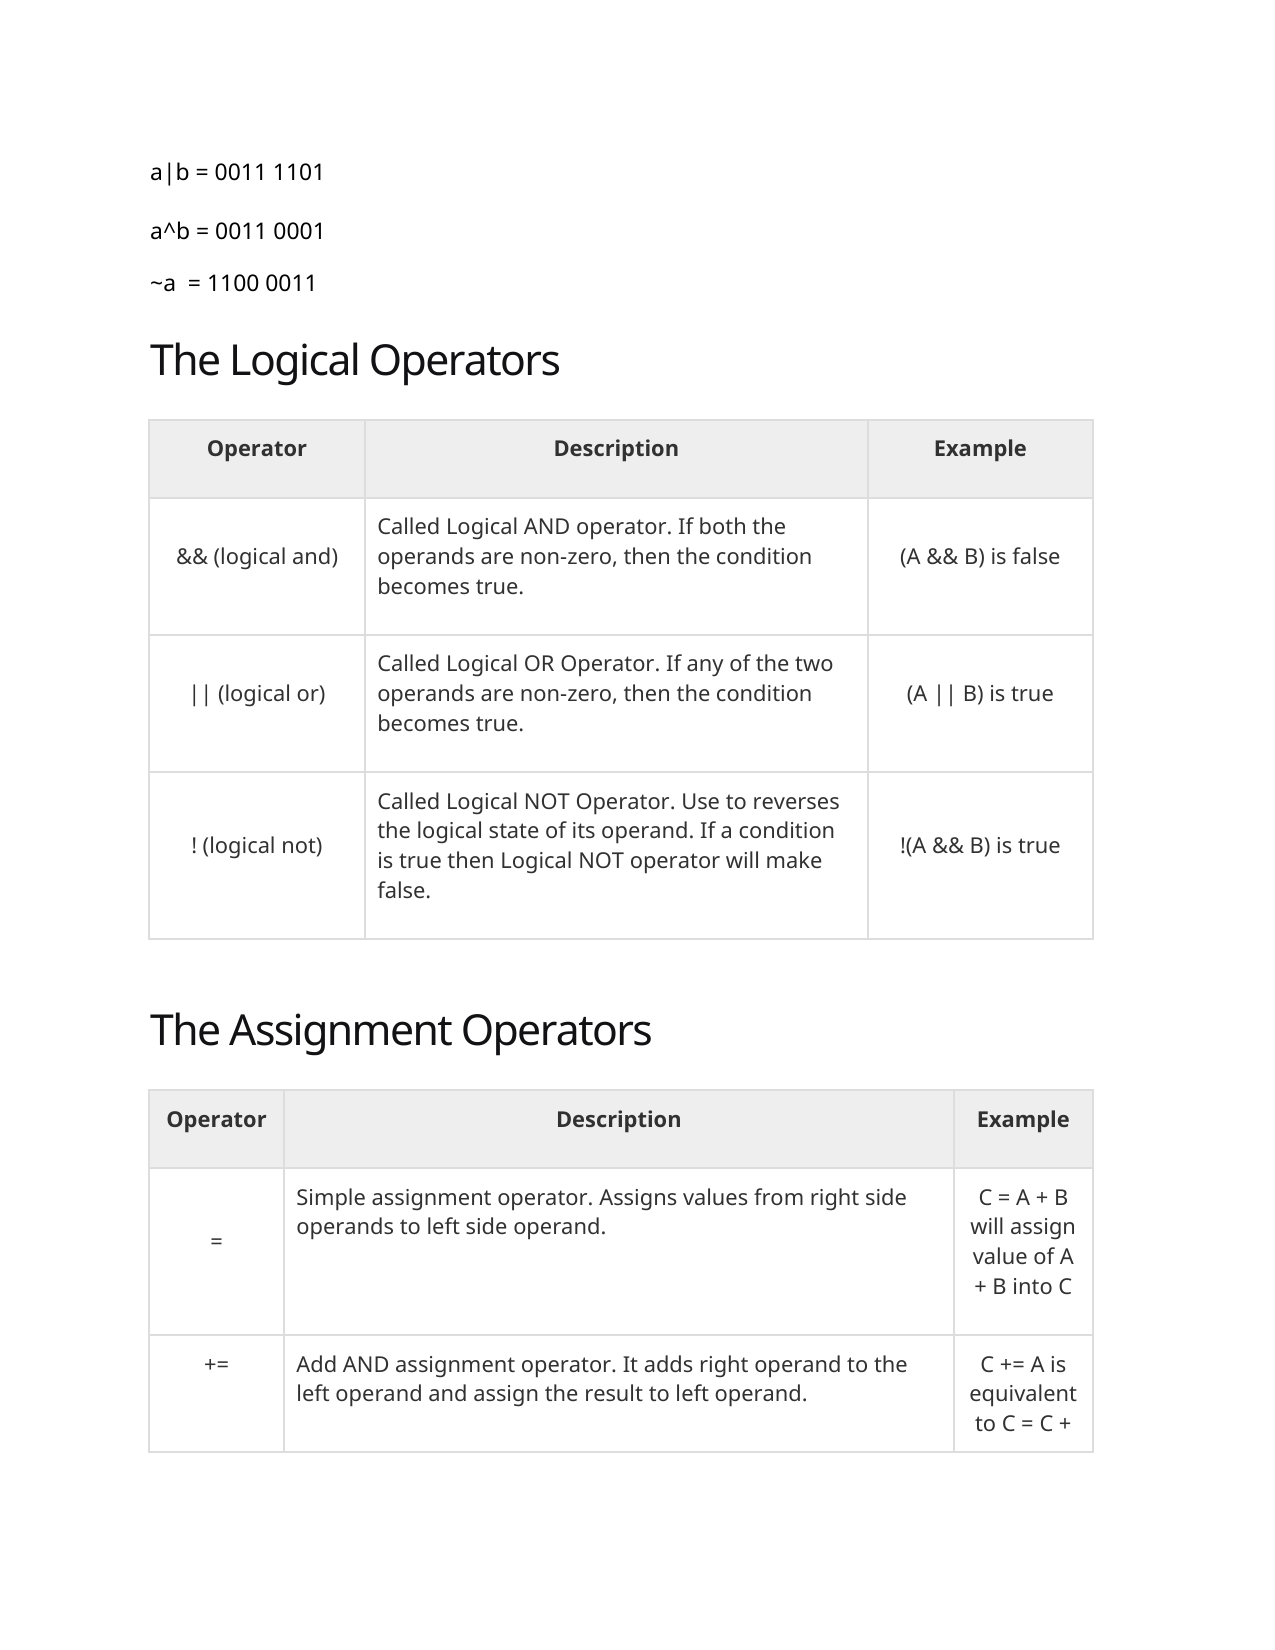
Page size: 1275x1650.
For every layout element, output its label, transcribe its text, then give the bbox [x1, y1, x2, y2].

table_cell = [150, 1169, 283, 1334]
table_cell Called Logical OR Operator. If any of the two operands are non-zero, then the condition becomes true. [366, 636, 867, 771]
text a|b = 0011 1101 [150, 150, 1125, 187]
table_cell || (logical or) [150, 636, 364, 771]
table_cell (A && B) is false [869, 499, 1092, 634]
table_cell += [150, 1336, 283, 1451]
table_header Description [366, 421, 867, 497]
table_cell C = A + B will assign value of A + B into C [955, 1169, 1092, 1334]
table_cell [955, 1336, 1092, 1451]
table_header Operator [150, 421, 364, 497]
table_cell && (logical and) [150, 499, 364, 634]
table_cell ! (logical not) [150, 773, 364, 938]
text a^b = 0011 0001 [150, 208, 1125, 246]
text ~a = 1100 0011 [150, 267, 1125, 298]
table_header Operator [150, 1091, 283, 1167]
table_cell (A || B) is true [869, 636, 1092, 771]
table_header Description [285, 1091, 953, 1167]
text The Assignment Operators [150, 1000, 1120, 1058]
table_cell Called Logical AND operator. If both the operands are non-zero, then the condition becomes true. [366, 499, 867, 634]
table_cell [285, 1336, 953, 1451]
table_cell Simple assignment operator. Assigns values from right side operands to left side operand. [285, 1169, 953, 1334]
table_header Example [955, 1091, 1092, 1167]
table_cell Called Logical NOT Operator. Use to reverses the logical state of its operand. If a condition is true then Logical NOT operator will make false. [366, 773, 867, 938]
table_header Example [869, 421, 1092, 497]
table_cell !(A && B) is true [869, 773, 1092, 938]
text The Logical Operators [150, 329, 1120, 387]
